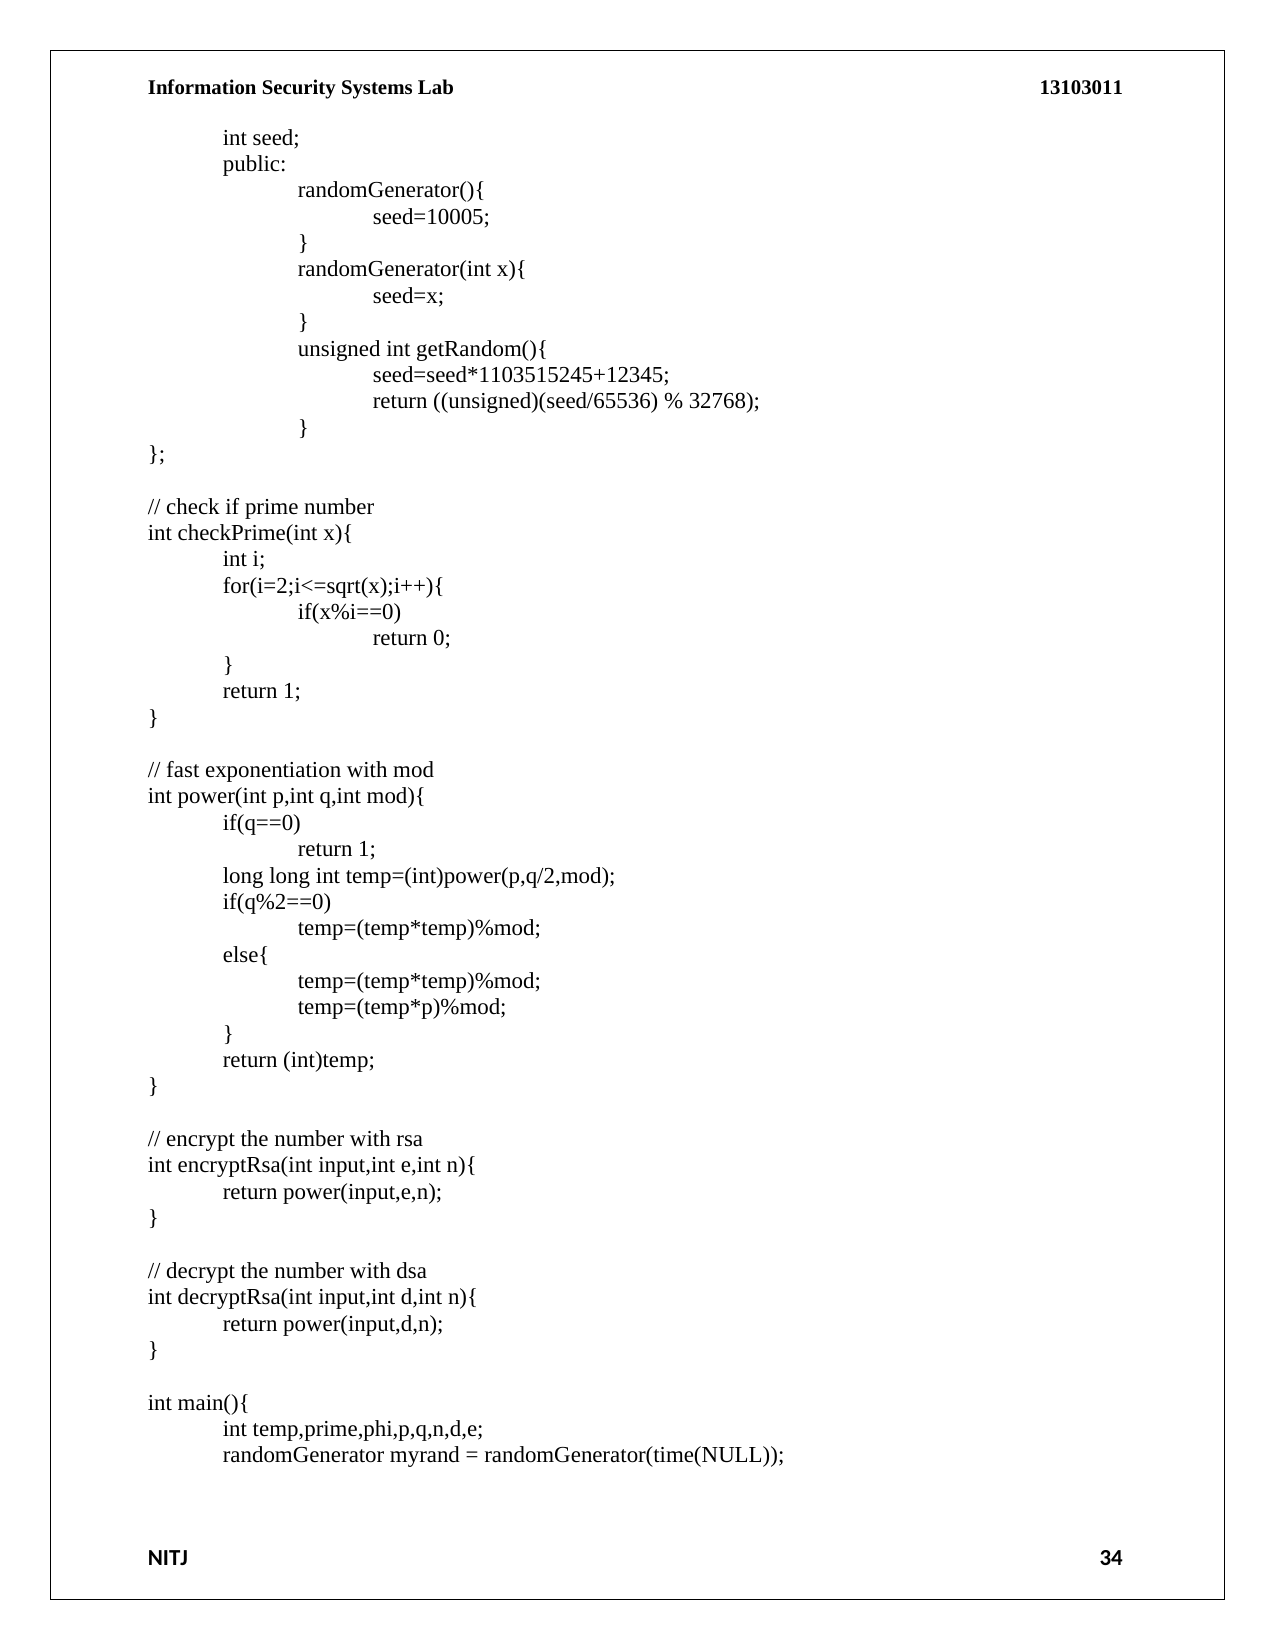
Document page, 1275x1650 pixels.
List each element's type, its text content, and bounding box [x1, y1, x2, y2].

text return 1; [148, 677, 1169, 703]
text int main(){ [148, 1389, 1169, 1415]
text return ((unsigned)(seed/65536) % 32768); [148, 387, 1169, 414]
text if(q%2==0) [148, 888, 1169, 914]
text } [148, 703, 1169, 730]
text } [148, 1020, 1169, 1046]
text int decryptRsa(int input,int d,int n){ [148, 1283, 1169, 1310]
text randomGenerator(int x){ [148, 256, 1169, 282]
text int checkPrime(int x){ [148, 519, 1169, 545]
text seed=seed*1103515245+12345; [148, 361, 1169, 387]
text for(i=2;i<=sqrt(x);i++){ [148, 572, 1169, 598]
text int power(int p,int q,int mod){ [148, 783, 1169, 809]
text return power(input,d,n); [148, 1310, 1169, 1336]
text seed=10005; [148, 203, 1169, 229]
text return 0; [148, 624, 1169, 651]
text else{ [148, 941, 1169, 967]
text } [148, 1204, 1169, 1231]
text } [148, 651, 1169, 677]
text temp=(temp*p)%mod; [148, 993, 1169, 1020]
text randomGenerator myrand = randomGenerator(time(NULL)); [148, 1441, 1169, 1468]
text if(q==0) [148, 809, 1169, 835]
text int i; [148, 545, 1169, 572]
text public: [148, 150, 1169, 176]
text } [148, 414, 1169, 440]
text return 1; [148, 835, 1169, 862]
text } [148, 308, 1169, 334]
text } [148, 1072, 1169, 1099]
text int temp,prime,phi,p,q,n,d,e; [148, 1415, 1169, 1441]
text }; [148, 440, 1169, 466]
text return (int)temp; [148, 1046, 1169, 1072]
text // encrypt the number with rsa [148, 1125, 1169, 1152]
text } [148, 229, 1169, 256]
text unsigned int getRandom(){ [148, 334, 1169, 361]
text temp=(temp*temp)%mod; [148, 914, 1169, 941]
text return power(input,e,n); [148, 1178, 1169, 1204]
text long long int temp=(int)power(p,q/2,mod); [148, 862, 1169, 888]
text // decrypt the number with dsa [148, 1257, 1169, 1283]
text } [148, 1336, 1169, 1362]
text seed=x; [148, 282, 1169, 308]
text int encryptRsa(int input,int e,int n){ [148, 1152, 1169, 1178]
text // fast exponentiation with mod [148, 756, 1169, 783]
text temp=(temp*temp)%mod; [148, 967, 1169, 993]
text randomGenerator(){ [148, 176, 1169, 203]
text int seed; [148, 124, 1169, 150]
text // check if prime number [148, 493, 1169, 519]
text if(x%i==0) [148, 598, 1169, 624]
